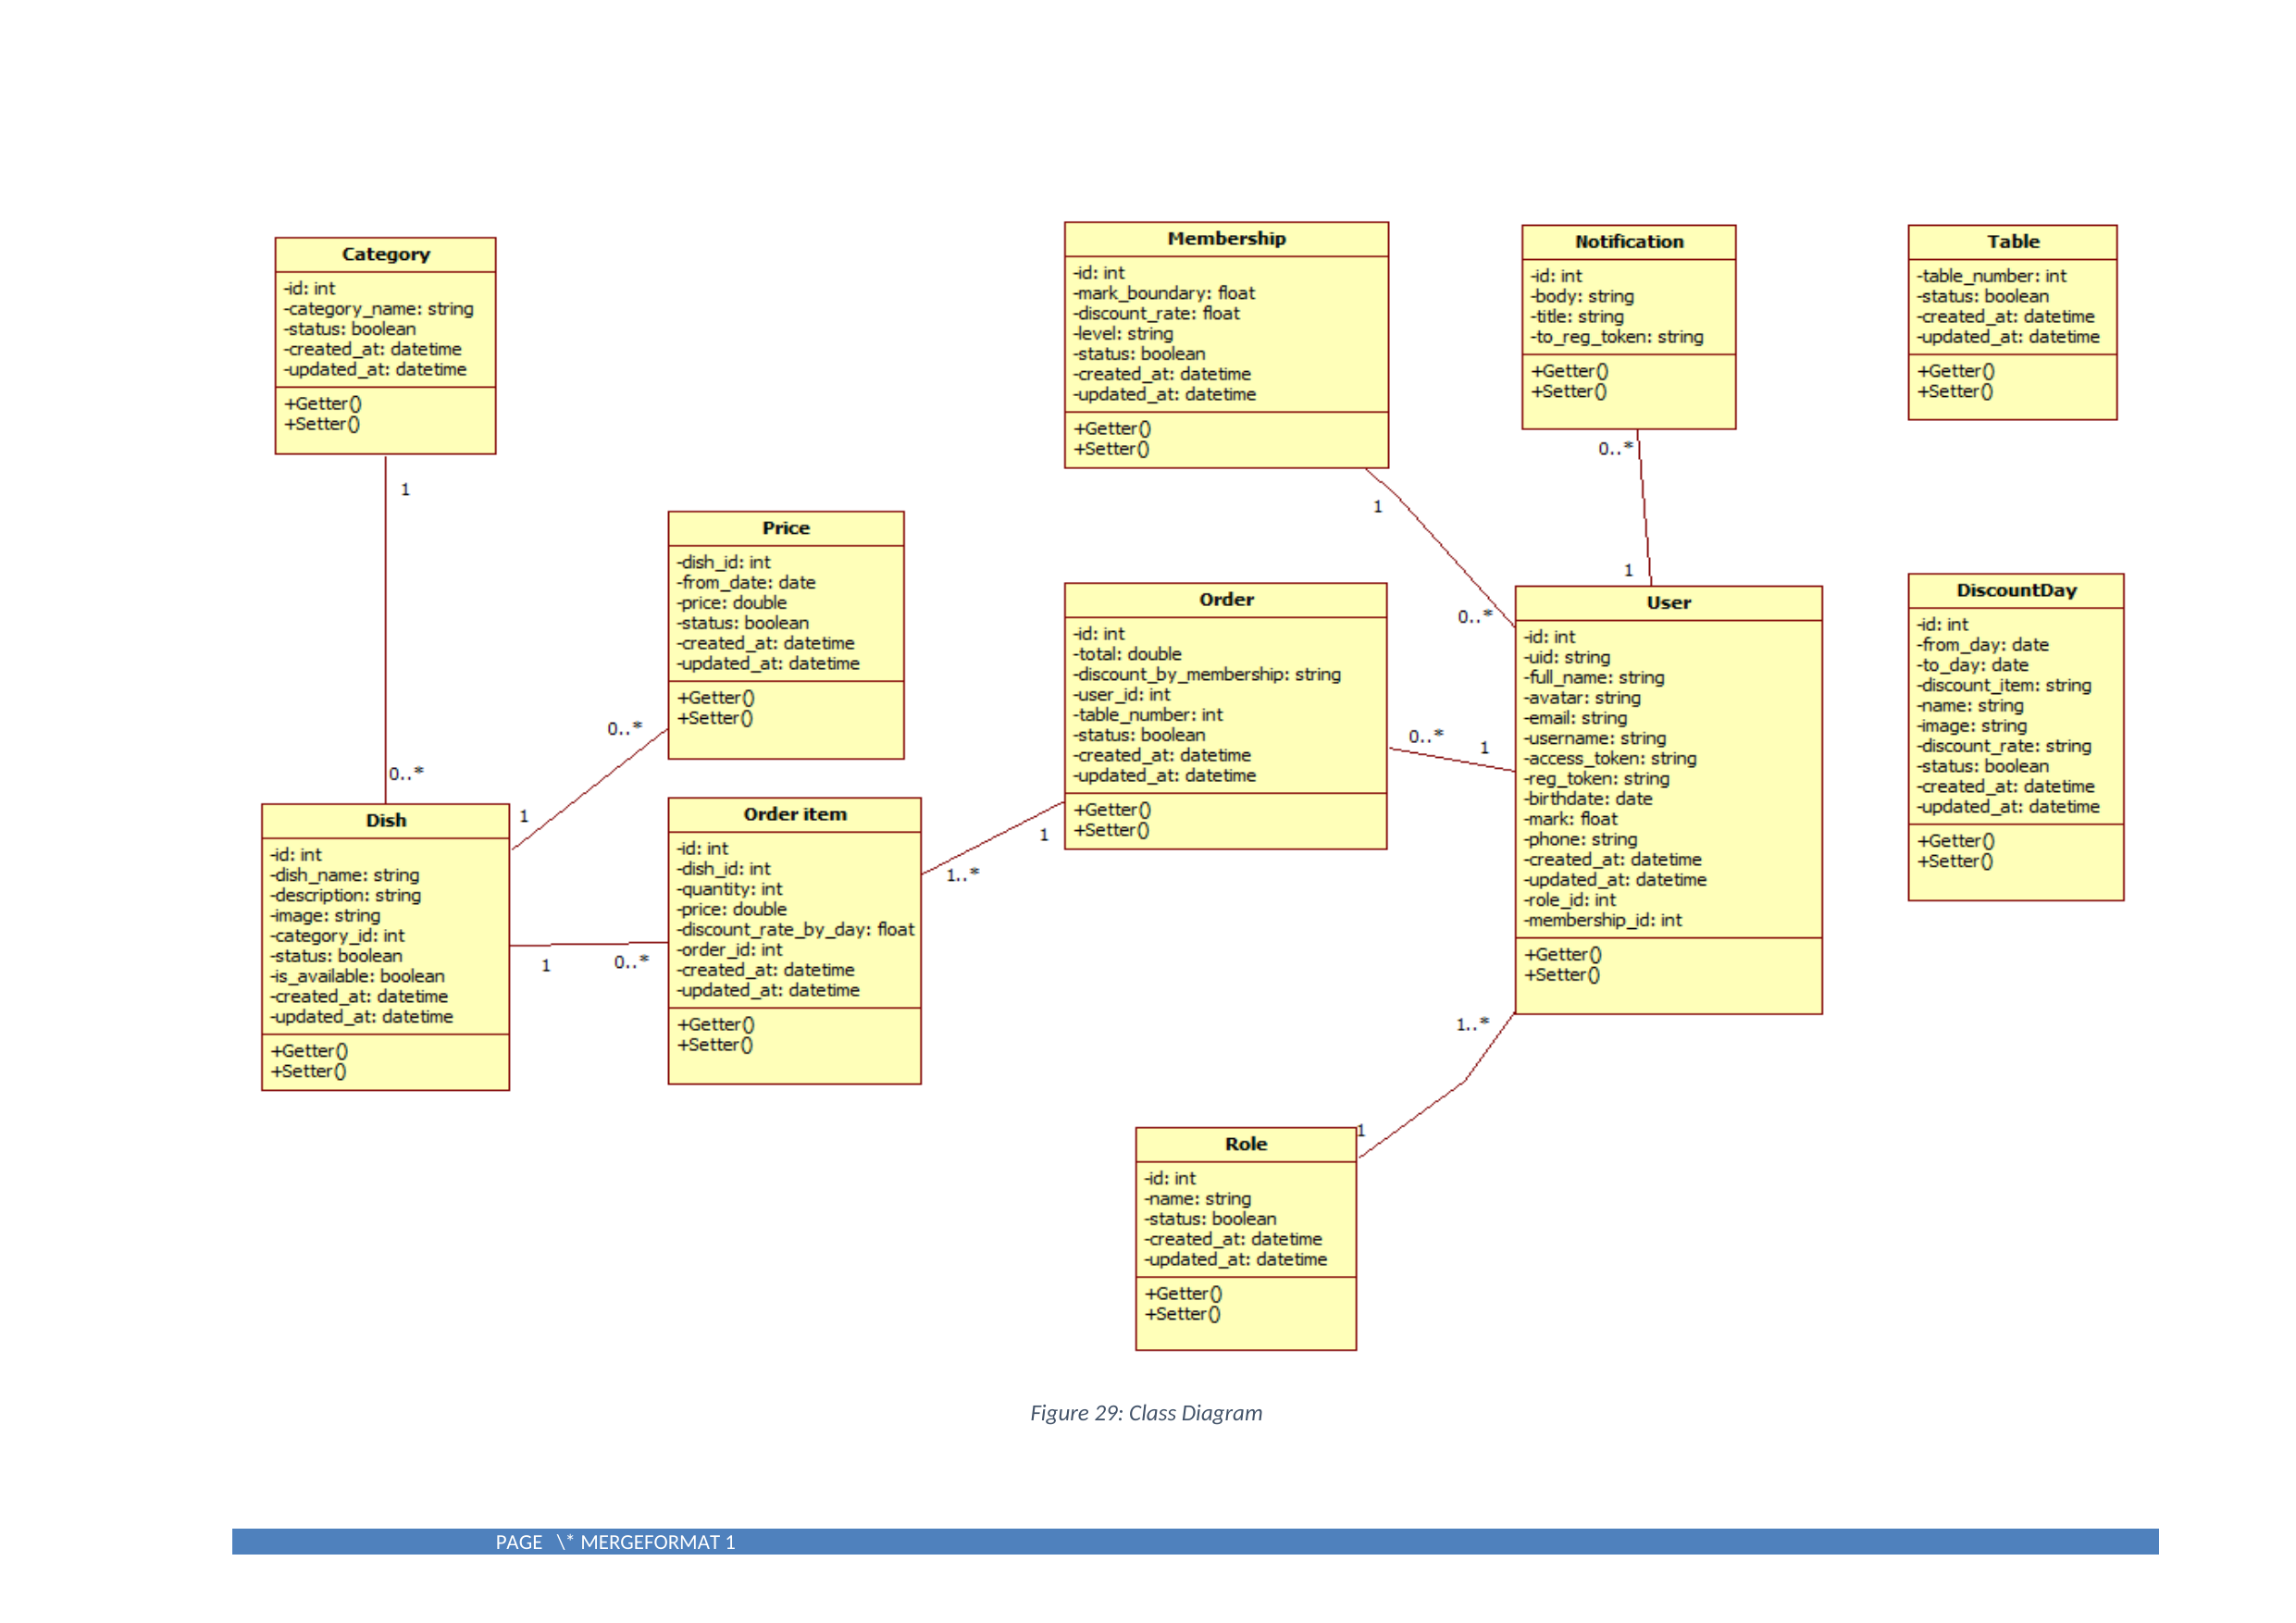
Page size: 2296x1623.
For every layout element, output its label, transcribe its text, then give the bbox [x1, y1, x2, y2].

picture [228, 191, 2159, 1382]
text Figure 29: Class Diagram [137, 1398, 2159, 1427]
